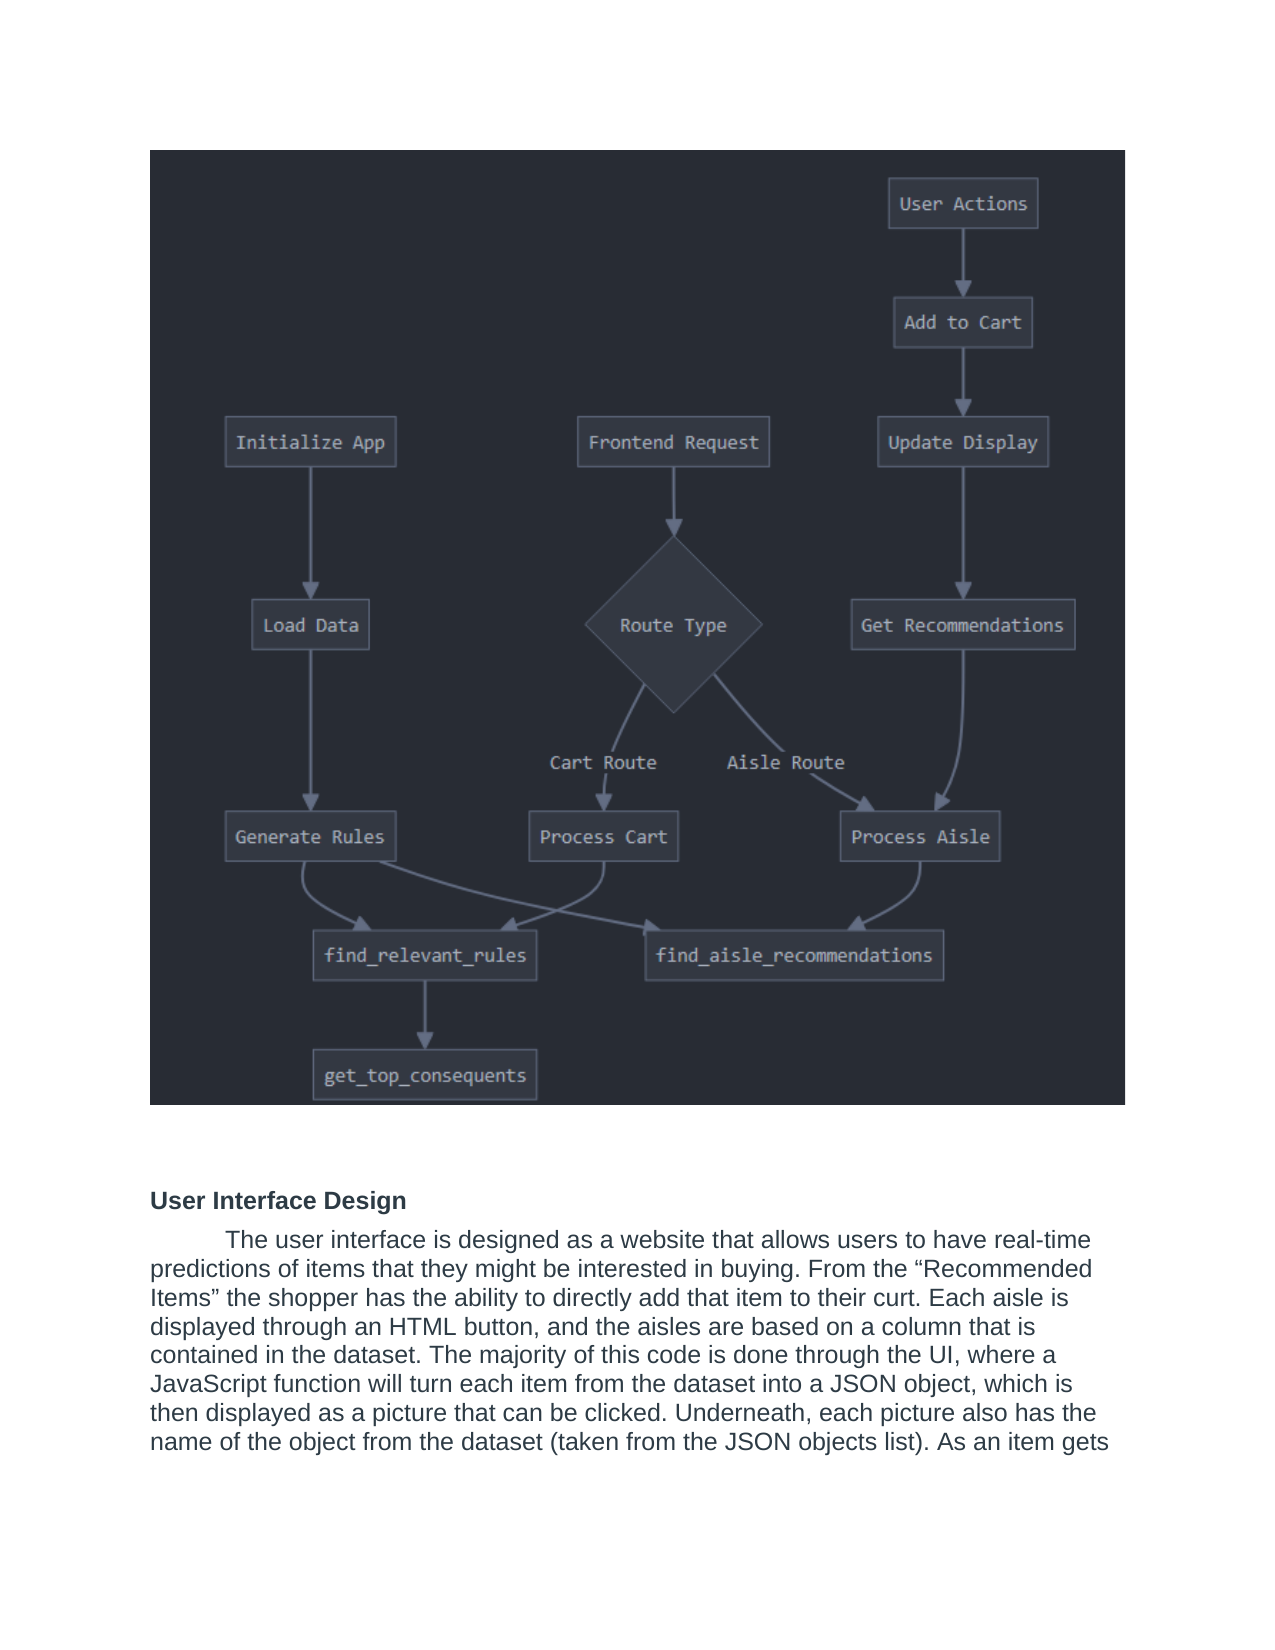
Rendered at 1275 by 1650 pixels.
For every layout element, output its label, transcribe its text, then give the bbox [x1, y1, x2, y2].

text User Interface Design [150, 1186, 1125, 1215]
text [150, 1226, 1125, 1456]
picture [150, 150, 1125, 1105]
